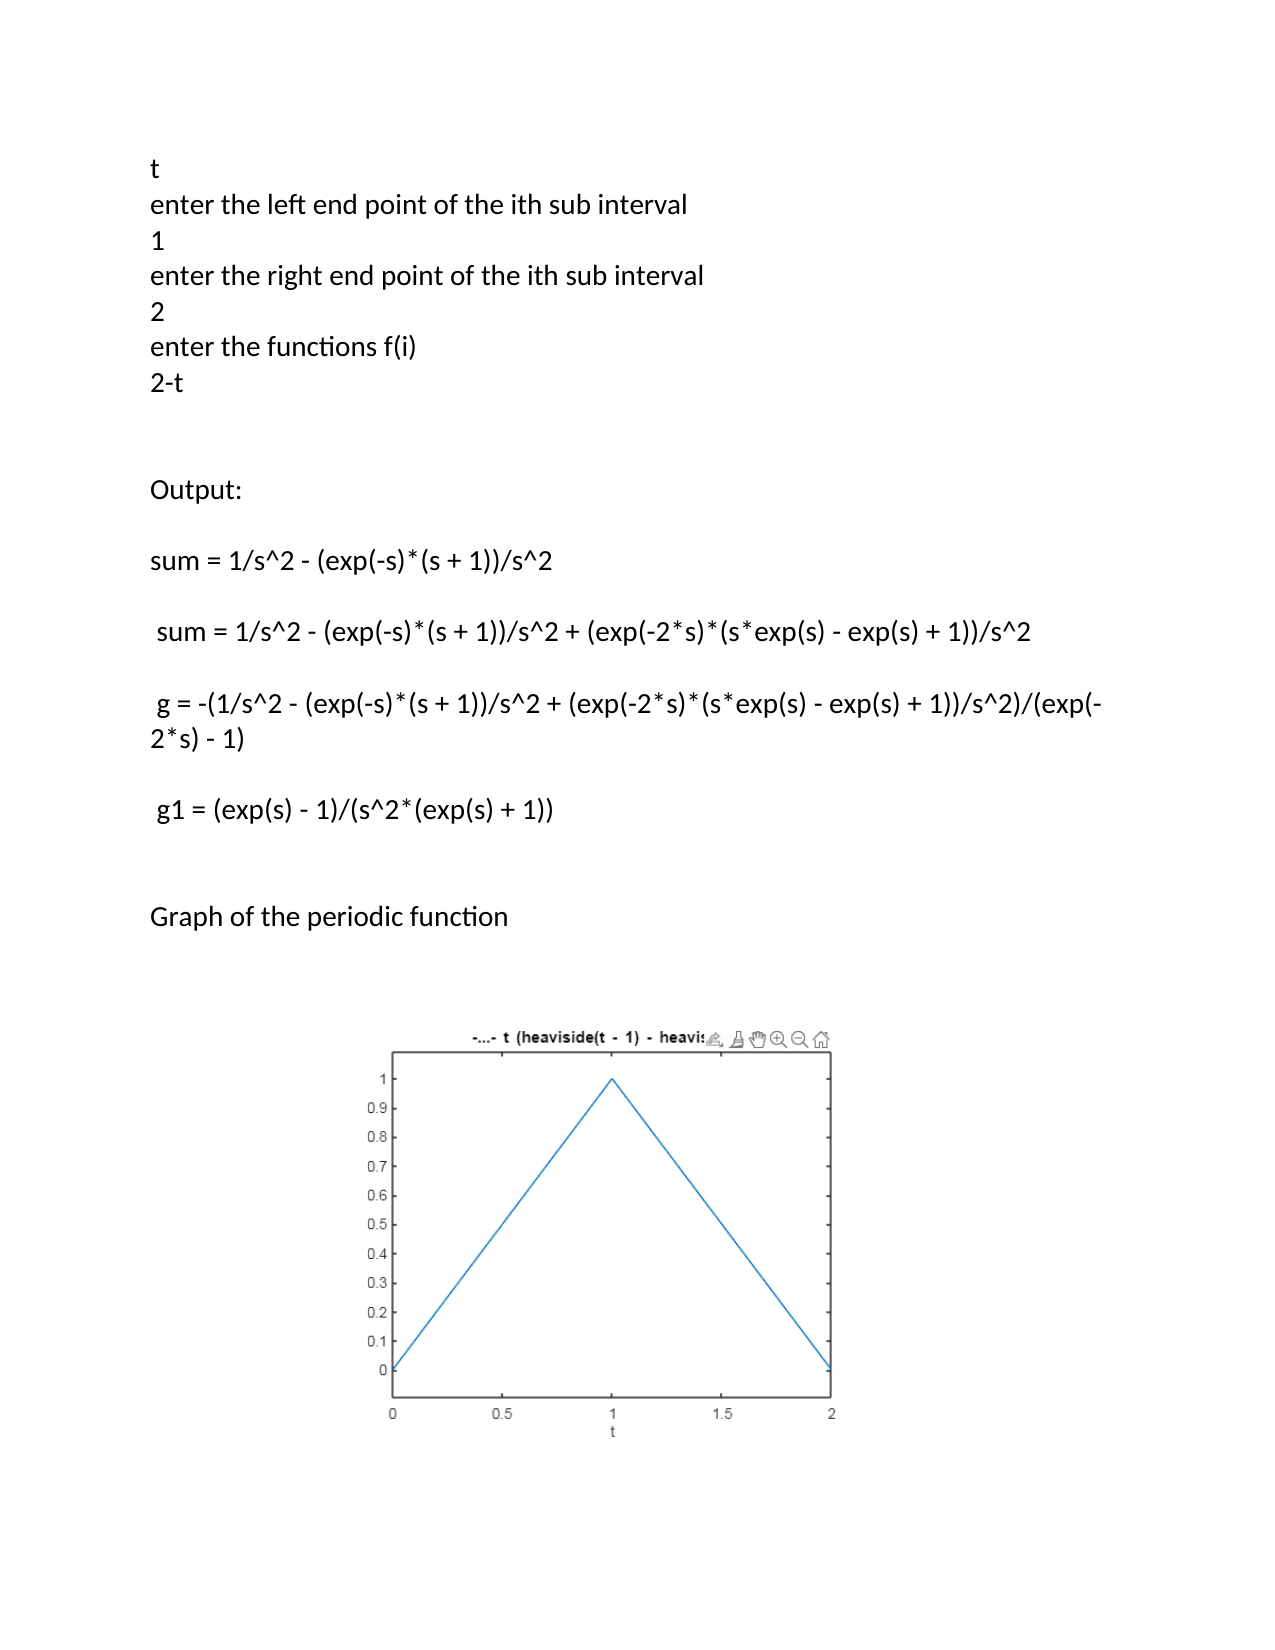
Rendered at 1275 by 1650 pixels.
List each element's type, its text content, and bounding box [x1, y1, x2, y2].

text t [150, 151, 1125, 186]
picture [367, 1031, 836, 1437]
text Output: [150, 471, 1125, 506]
text sum = 1/s^2 - (exp(-s)*(s + 1))/s^2 + (exp(-2*s)*(s*exp(s) - exp(s) + 1))/s^2 [156, 613, 1125, 649]
text enter the right end point of the ith sub interval 2 [150, 257, 707, 328]
text sum = 1/s^2 - (exp(-s)*(s + 1))/s^2 [150, 542, 1125, 578]
text g = -(1/s^2 - (exp(-s)*(s + 1))/s^2 + (exp(-2*s)*(s*exp(s) - exp(s) + 1))/s^2)/(exp(- 2*s) - 1) [150, 685, 1105, 756]
text g1 = (exp(s) - 1)/(s^2*(exp(s) + 1)) Graph of the periodic function [150, 791, 557, 934]
text enter the left end point of the ith sub interval 1 [150, 186, 691, 257]
text enter the functions f(i) 2-t [150, 328, 418, 400]
